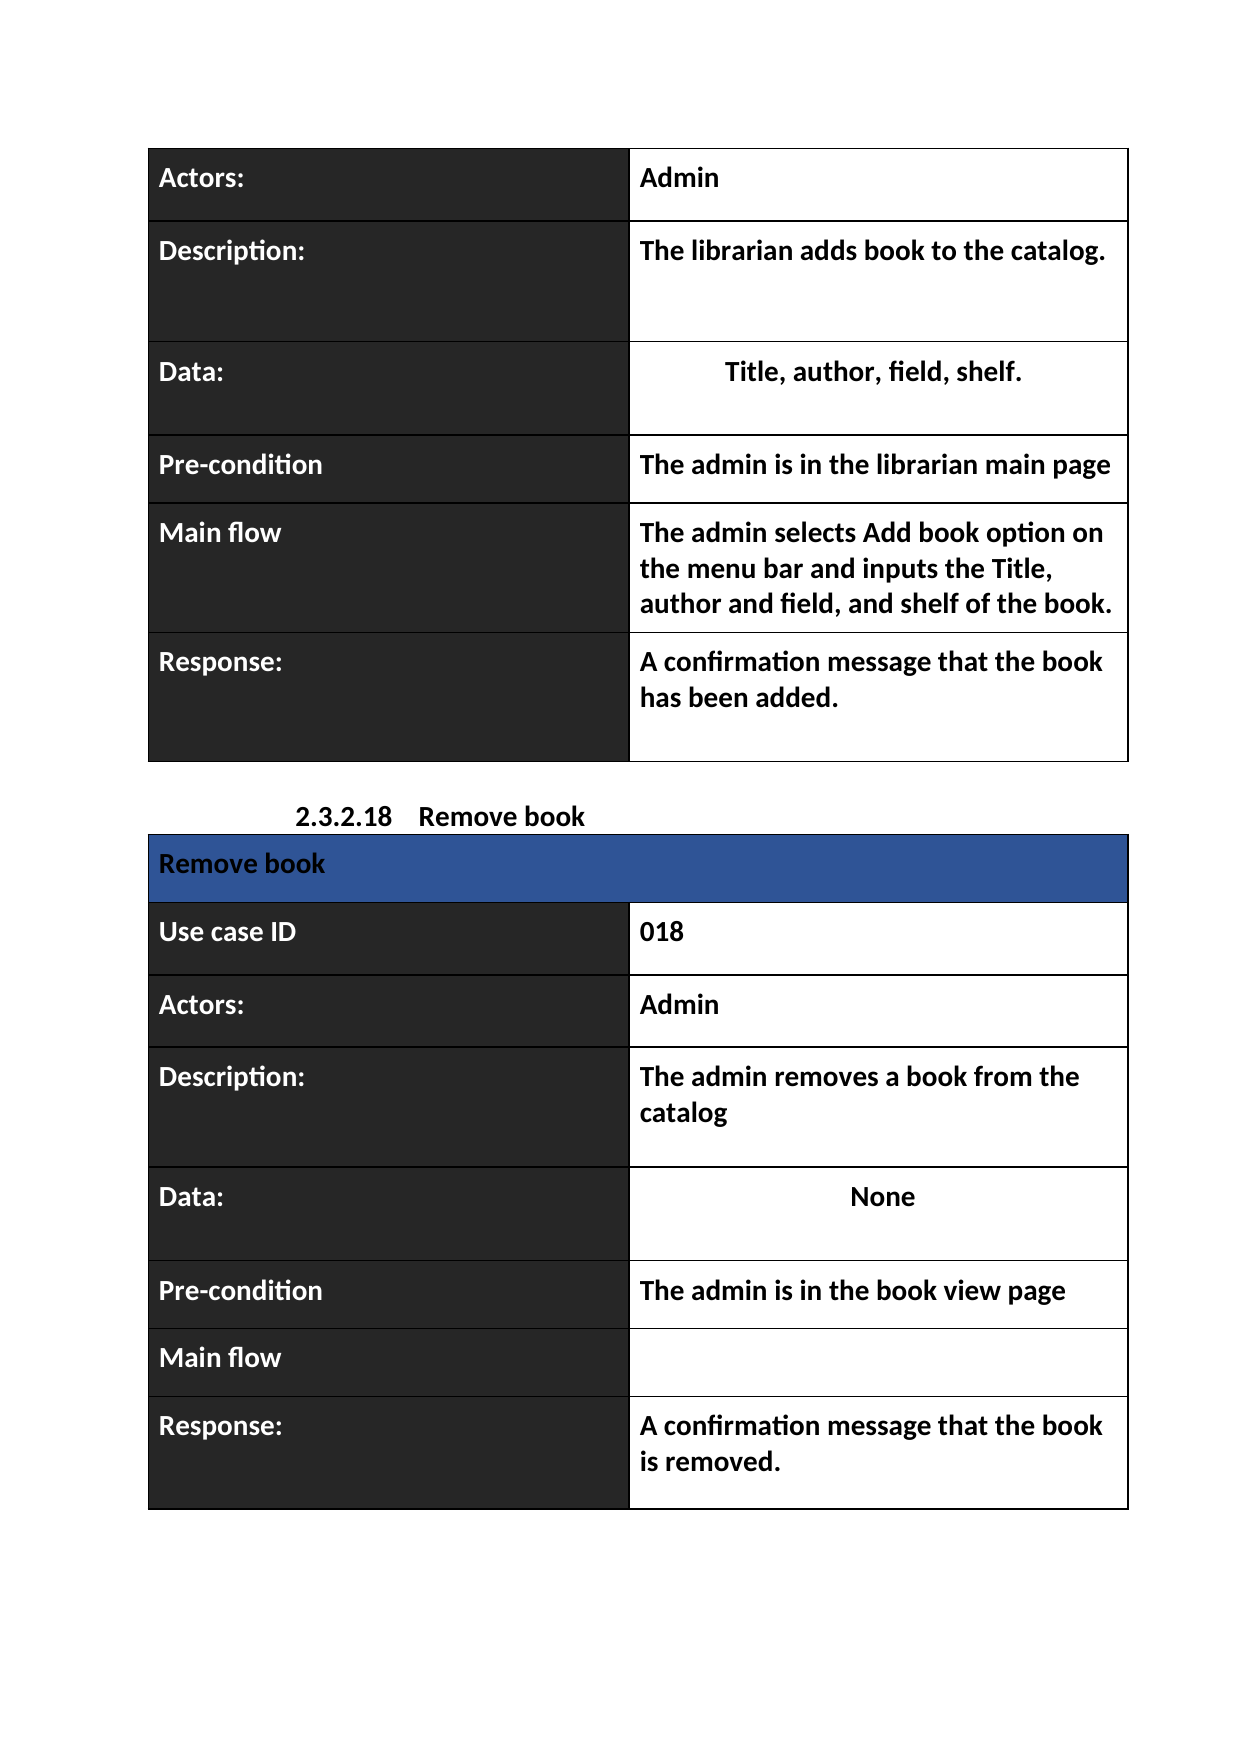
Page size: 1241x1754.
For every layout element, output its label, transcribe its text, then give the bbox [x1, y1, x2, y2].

table_cell Title, author, field, shelf. [630, 342, 1127, 434]
table_cell The librarian adds book to the catalog. [630, 222, 1127, 341]
table_cell Data: [149, 1168, 628, 1260]
table_cell [630, 1329, 1127, 1396]
table_cell The admin removes a book from the catalog [630, 1048, 1127, 1166]
table_cell The admin is in the book view page [630, 1261, 1127, 1328]
table_cell Pre-condition [149, 436, 628, 502]
table_cell Pre-condition [149, 1261, 628, 1328]
table_cell The admin selects Add book option on the menu bar and inputs the Title, author and field, and shelf of the book. [630, 504, 1127, 632]
table_cell Response: [149, 633, 628, 761]
table_cell Main flow [149, 504, 628, 632]
table_cell A confirmation message that the book has been added. [630, 633, 1127, 761]
table_cell Actors: [149, 976, 628, 1046]
table_cell Actors: [149, 149, 628, 220]
table_cell 018 [630, 903, 1127, 974]
table_cell Admin [630, 976, 1127, 1046]
table_cell A confirmation message that the book is removed. [630, 1397, 1127, 1508]
table_cell Main flow [149, 1329, 628, 1396]
table_cell Data: [149, 342, 628, 434]
table_cell Response: [149, 1397, 628, 1508]
table_cell None [630, 1168, 1127, 1260]
table_header Remove book [149, 835, 1127, 902]
table_cell Admin [630, 149, 1127, 220]
table_cell Description: [149, 222, 628, 341]
text 2.3.2.18 Remove book [148, 798, 1093, 834]
table_cell The admin is in the librarian main page [630, 436, 1127, 502]
table_cell Use case ID [149, 903, 628, 974]
table_cell Description: [149, 1048, 628, 1166]
